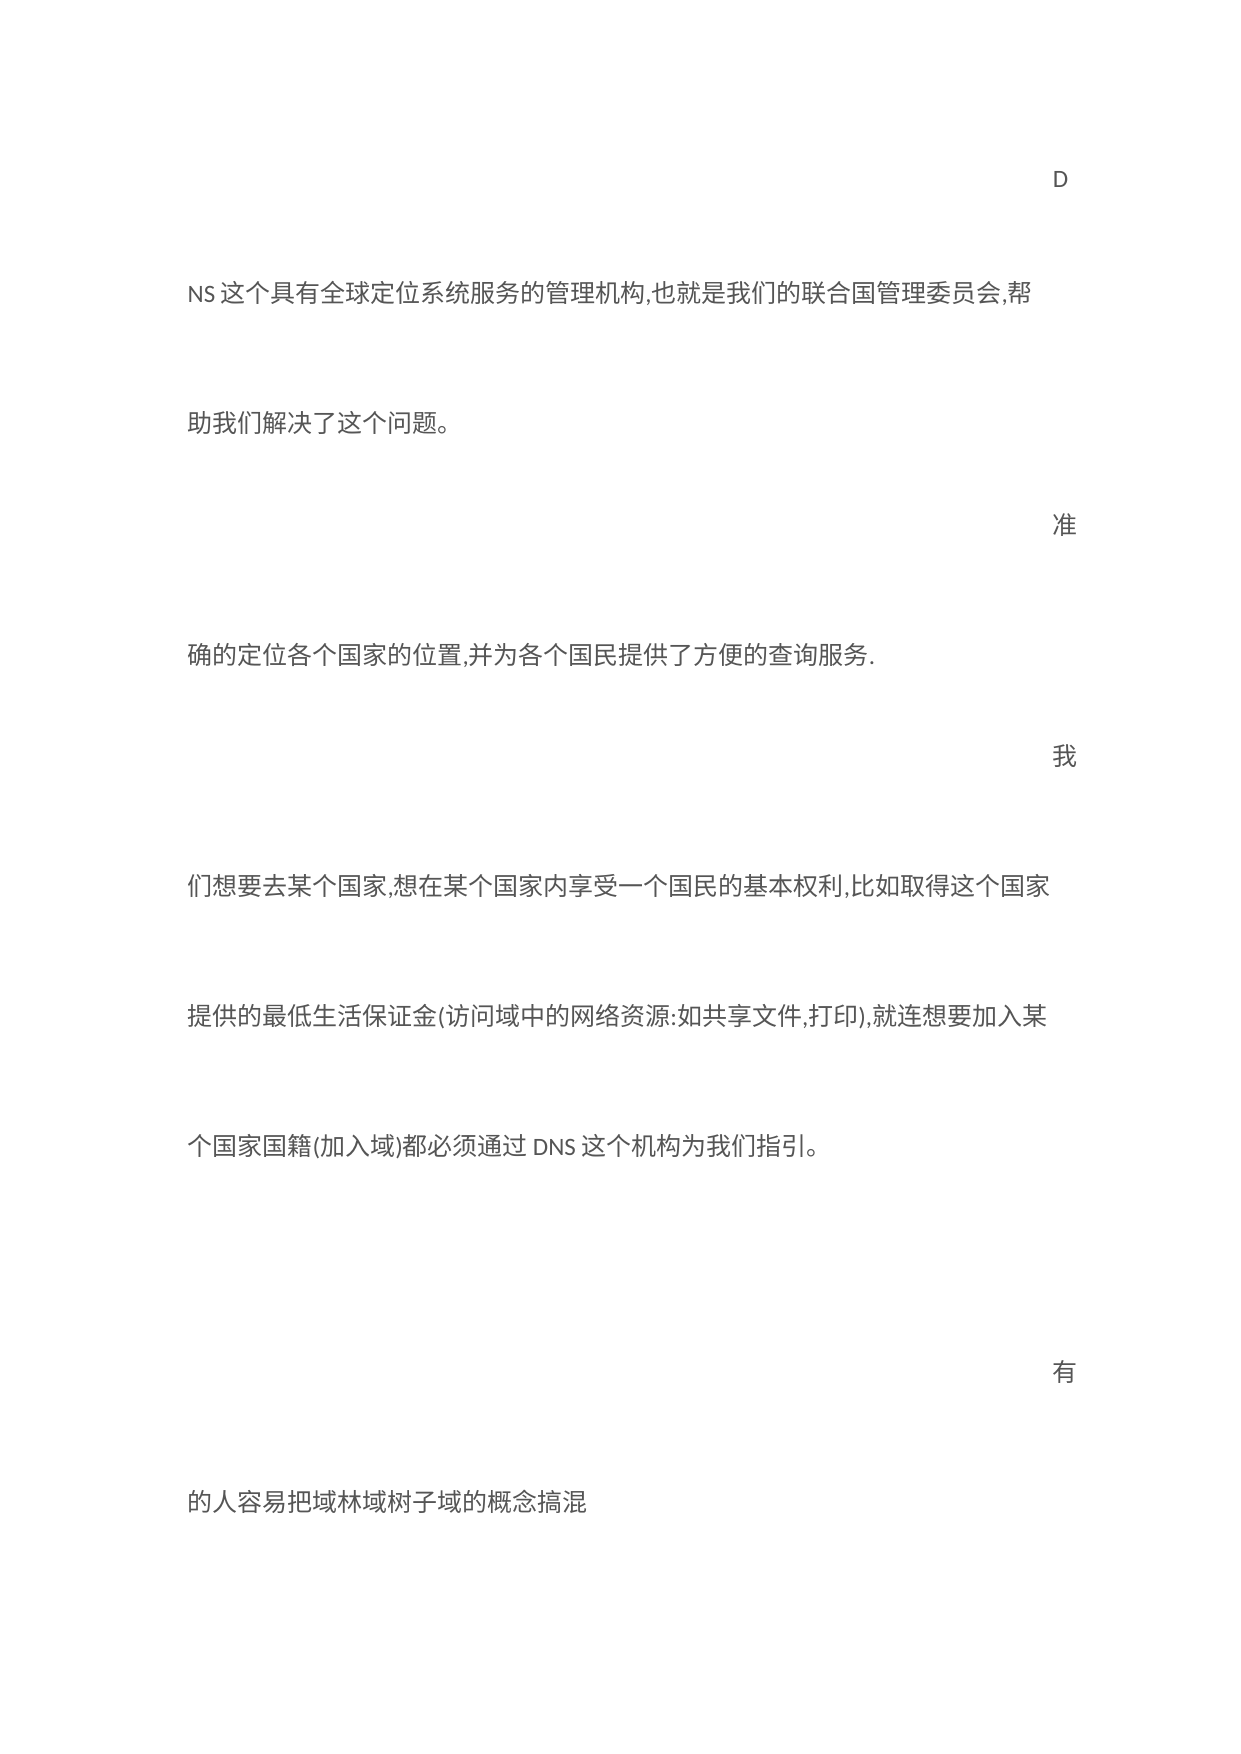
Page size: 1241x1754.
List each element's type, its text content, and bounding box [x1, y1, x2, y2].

text 有的人容易把域林域树子域的概念搞混 [187, 1338, 1053, 1533]
text 准确的定位各个国家的位置,并为各个国民提供了方便的查询服务. [187, 491, 1053, 686]
text 我们想要去某个国家,想在某个国家内享受一个国民的基本权利,比如取得这个国家提供的最低生活保证金(访问域中的网络资源:如共享文件,打印),就连想要加入某个国家国籍(加入域)都必须通过DNS这个机构为我们指引。 [187, 722, 1053, 1177]
text DNS这个具有全球定位系统服务的管理机构,也就是我们的联合国管理委员会,帮助我们解决了这个问题。 [187, 162, 1053, 454]
